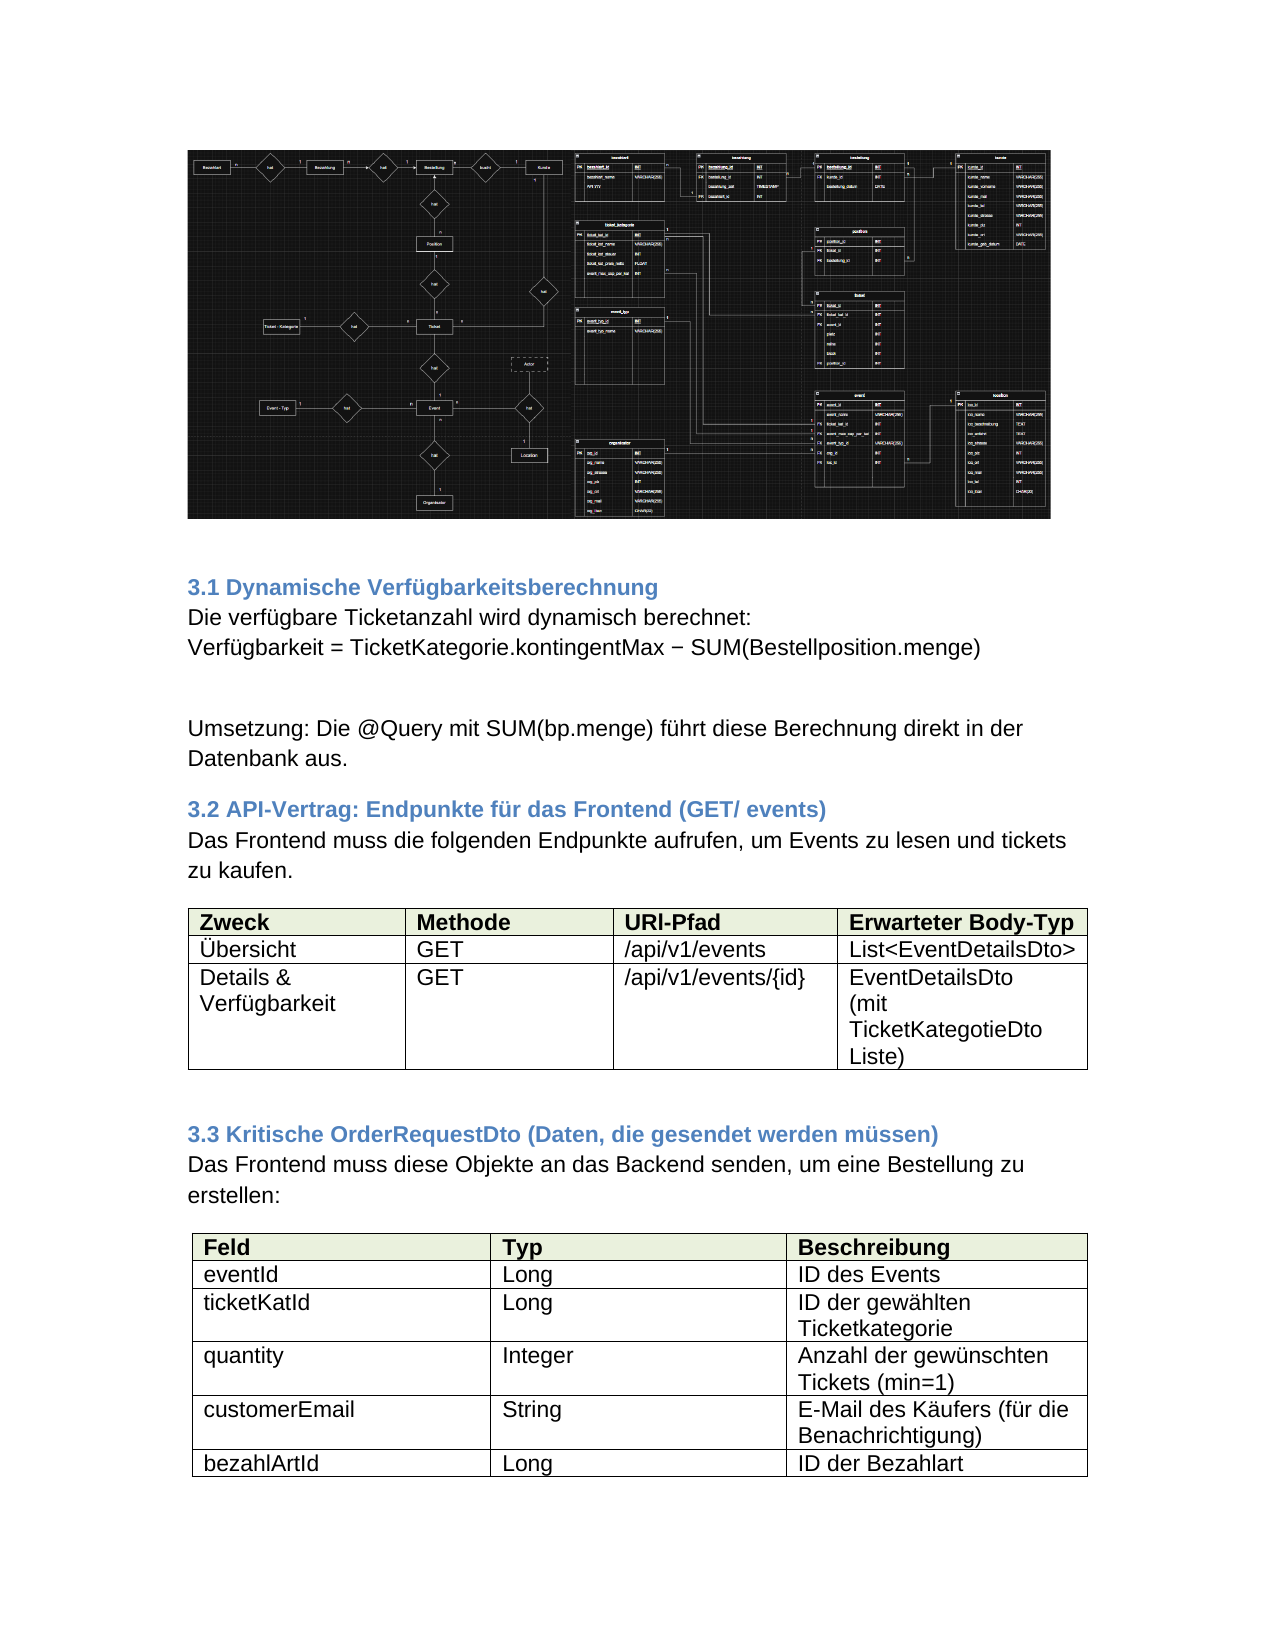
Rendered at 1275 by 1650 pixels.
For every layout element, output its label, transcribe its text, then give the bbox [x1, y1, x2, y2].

table_cell Long [491, 1450, 786, 1476]
table_header Zweck [189, 909, 405, 935]
table_cell ID der Bezahlart [787, 1450, 1087, 1476]
table_cell String [491, 1396, 786, 1449]
subtitle 3.3 Kritische OrderRequestDto (Daten, die gesendet werden müssen) [187, 1121, 1087, 1148]
table_cell List<EventDetailsDto> [838, 936, 1087, 963]
table_header Methode [406, 909, 613, 935]
table_cell ID des Events [787, 1261, 1087, 1287]
table_cell eventId [193, 1261, 490, 1287]
table_cell Integer [491, 1342, 786, 1395]
table_cell GET [406, 964, 613, 1069]
table_cell bezahlArtId [193, 1450, 490, 1476]
table_header URl-Pfad [614, 909, 837, 935]
subtitle 3.2 API-Vertrag: Endpunkte für das Frontend (GET/ events) [187, 796, 1087, 823]
text Das Frontend muss diese Objekte an das Backend senden, um eine Bestellung zu erstellen: [187, 1151, 1087, 1208]
table_cell ID der gewählten Ticketkategorie [787, 1289, 1087, 1341]
table_cell Übersicht [189, 936, 405, 963]
table_cell /api/v1/events/{id} [614, 964, 837, 1069]
table_cell customerEmail [193, 1396, 490, 1449]
table_header Beschreibung [787, 1234, 1087, 1260]
table_header Typ [491, 1234, 786, 1260]
table_header Erwarteter Body-Typ [838, 909, 1087, 935]
table_cell /api/v1/events [614, 936, 837, 963]
table_cell EventDetailsDto (mit TicketKategotieDto Liste) [838, 964, 1087, 1069]
table_header Feld [193, 1234, 490, 1260]
table_cell quantity [193, 1342, 490, 1395]
picture [187, 150, 1051, 519]
table_cell Anzahl der gewünschten Tickets (min=1) [787, 1342, 1087, 1395]
table_cell ticketKatId [193, 1289, 490, 1341]
table_cell Details & Verfügbarkeit [189, 964, 405, 1069]
text Das Frontend muss die folgenden Endpunkte aufrufen, um Events zu lesen und tickets zu kaufen. [187, 827, 1087, 883]
subtitle 3.1 Dynamische Verfügbarkeitsberechnung [187, 573, 1087, 600]
table_cell Long [491, 1261, 786, 1287]
table_cell Long [491, 1289, 786, 1341]
text Die verfügbare Ticketanzahl wird dynamisch berechnet: Verfügbarkeit = TicketKategorie.kontingentMax − SUM(Bestellposition.menge) [187, 604, 1087, 691]
table_cell GET [406, 936, 613, 963]
text Umsetzung: Die @Query mit SUM(bp.menge) führt diese Berechnung direkt in der Datenbank aus. [187, 715, 1087, 772]
table_cell E-Mail des Käufers (für die Benachrichtigung) [787, 1396, 1087, 1449]
